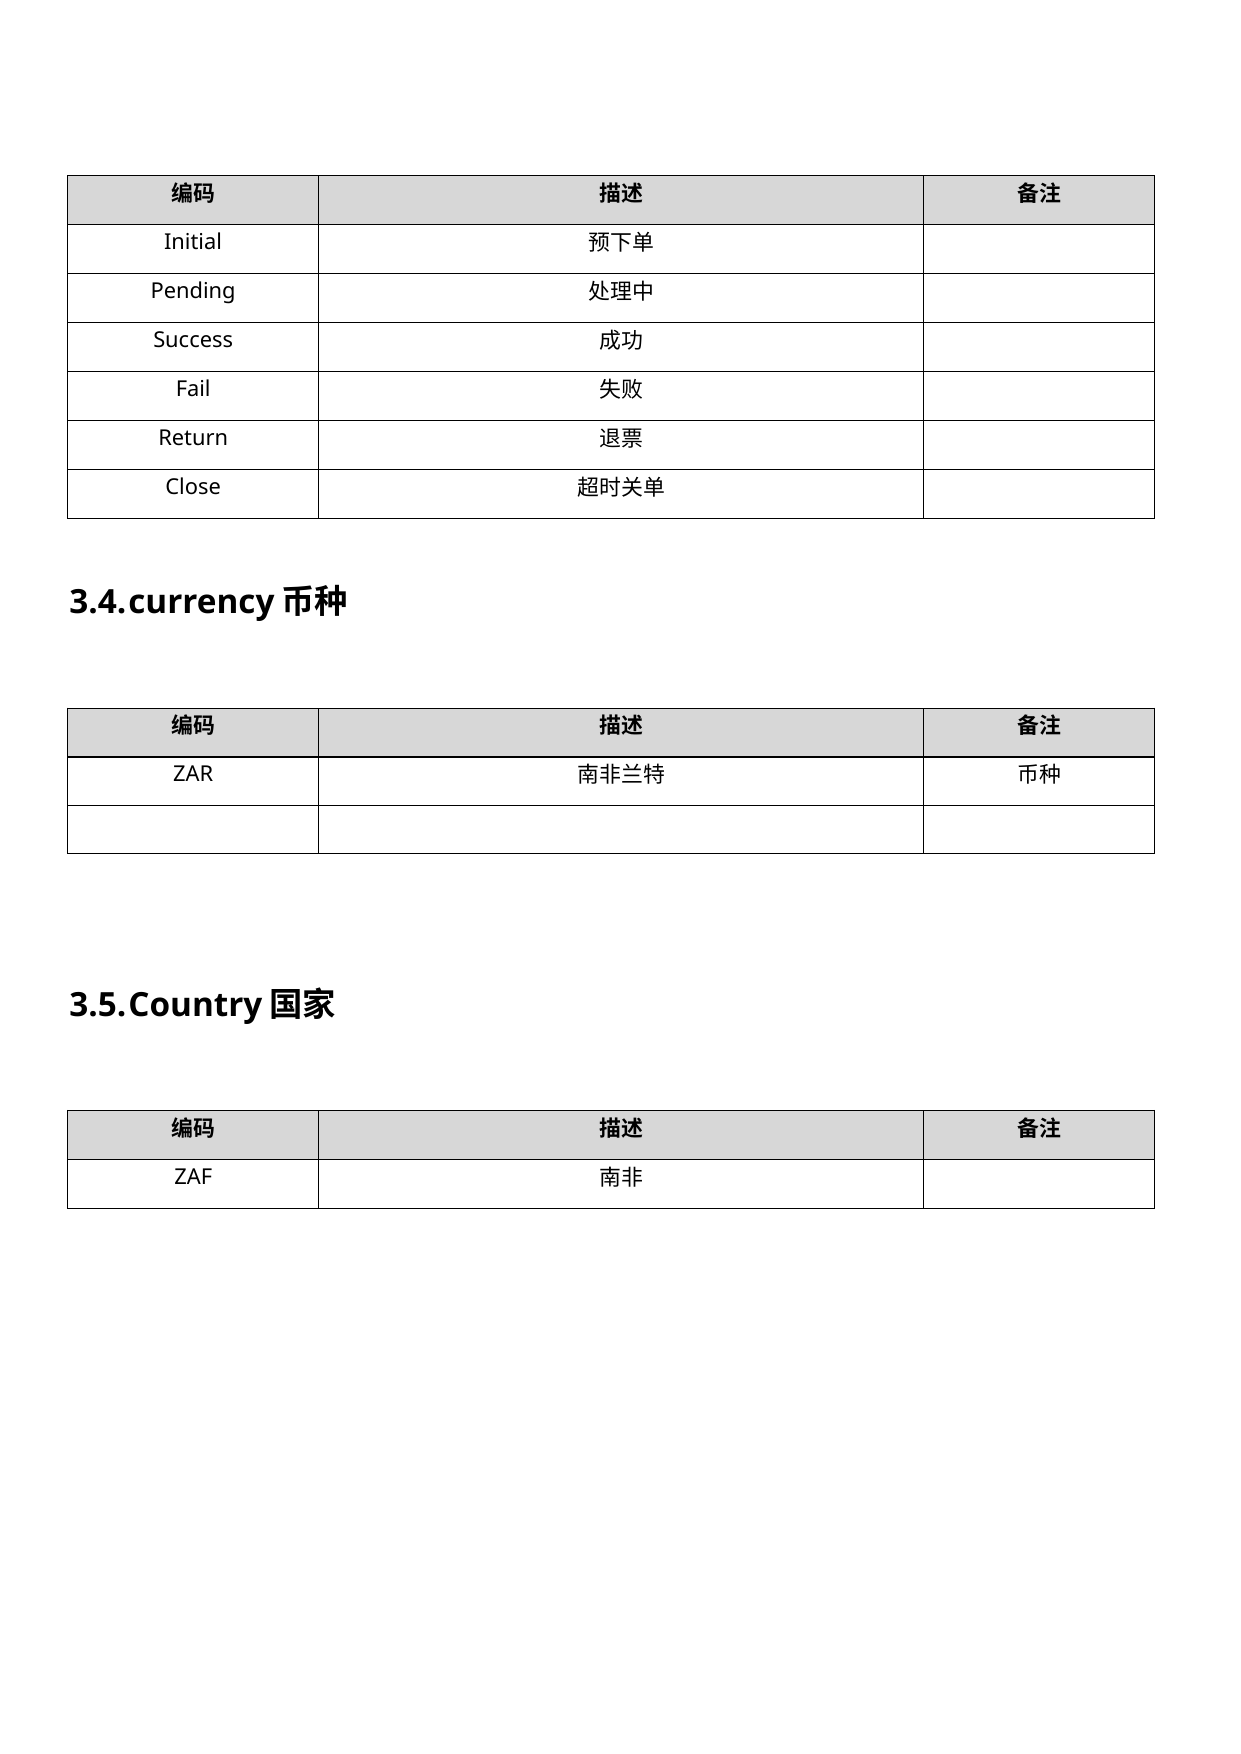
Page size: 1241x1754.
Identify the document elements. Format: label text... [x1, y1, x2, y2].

table_cell ZAR [68, 758, 318, 805]
table_cell 退票 [319, 421, 923, 469]
table_cell [924, 1160, 1154, 1208]
table_cell Close [68, 470, 318, 518]
table_header 备注 [924, 1111, 1154, 1159]
table_cell [924, 225, 1154, 273]
table_cell [319, 806, 923, 852]
table_header 描述 [319, 709, 923, 756]
table_cell 超时关单 [319, 470, 923, 518]
table_cell ZAF [68, 1160, 318, 1208]
table_cell [924, 806, 1154, 852]
table_cell [924, 372, 1154, 420]
table_cell Success [68, 323, 318, 371]
table_cell 南非 [319, 1160, 923, 1208]
table_header 编码 [68, 709, 318, 756]
table_cell [924, 274, 1154, 322]
table_header 编码 [68, 176, 318, 224]
table_cell [68, 806, 318, 852]
table_cell 处理中 [319, 274, 923, 322]
table_cell 币种 [924, 758, 1154, 805]
table_cell [924, 323, 1154, 371]
subtitle Country国家 [69, 694, 1171, 1034]
table_cell 预下单 [319, 225, 923, 273]
subtitle currency币种 [69, 162, 1171, 632]
table_cell Pending [68, 274, 318, 322]
table_cell 成功 [319, 323, 923, 371]
table_cell [924, 470, 1154, 518]
table_header 备注 [924, 176, 1154, 224]
table_cell Return [68, 421, 318, 469]
table_header 备注 [924, 709, 1154, 756]
table_cell [924, 421, 1154, 469]
table_cell Initial [68, 225, 318, 273]
table_cell 失败 [319, 372, 923, 420]
table_cell Fail [68, 372, 318, 420]
table_header 编码 [68, 1111, 318, 1159]
table_header 描述 [319, 1111, 923, 1159]
table_header 描述 [319, 176, 923, 224]
table_cell 南非兰特 [319, 758, 923, 805]
